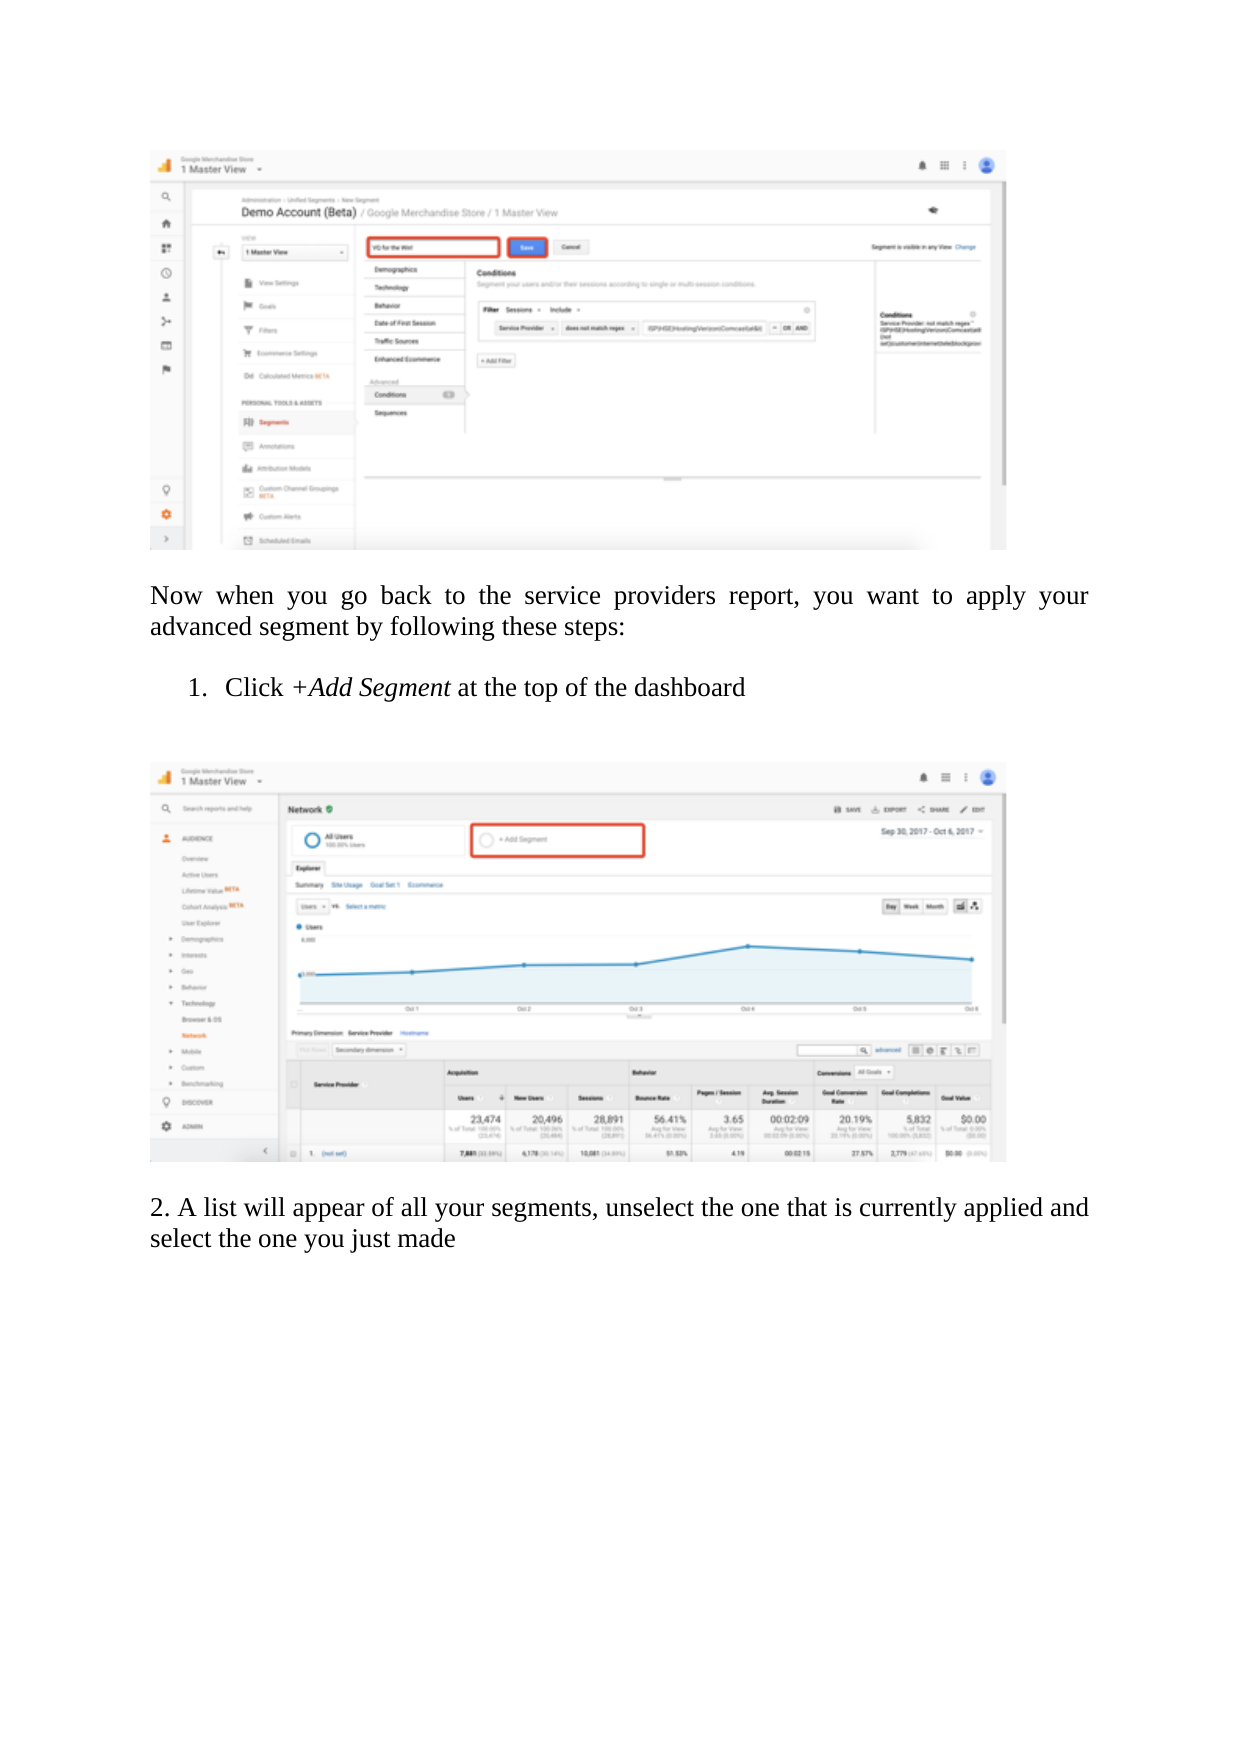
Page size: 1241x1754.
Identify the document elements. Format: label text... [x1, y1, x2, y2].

list Click +Add Segment at the top of the dashboard [187, 671, 1090, 702]
text Now when you go back to the service providers report, you want to apply your advanced segment by following these steps: [150, 579, 1090, 641]
picture [150, 762, 1007, 1162]
text 2. A list will appear of all your segments, unselect the one that is currently applied and select the one you just made [150, 1191, 1090, 1253]
picture [150, 150, 1007, 550]
